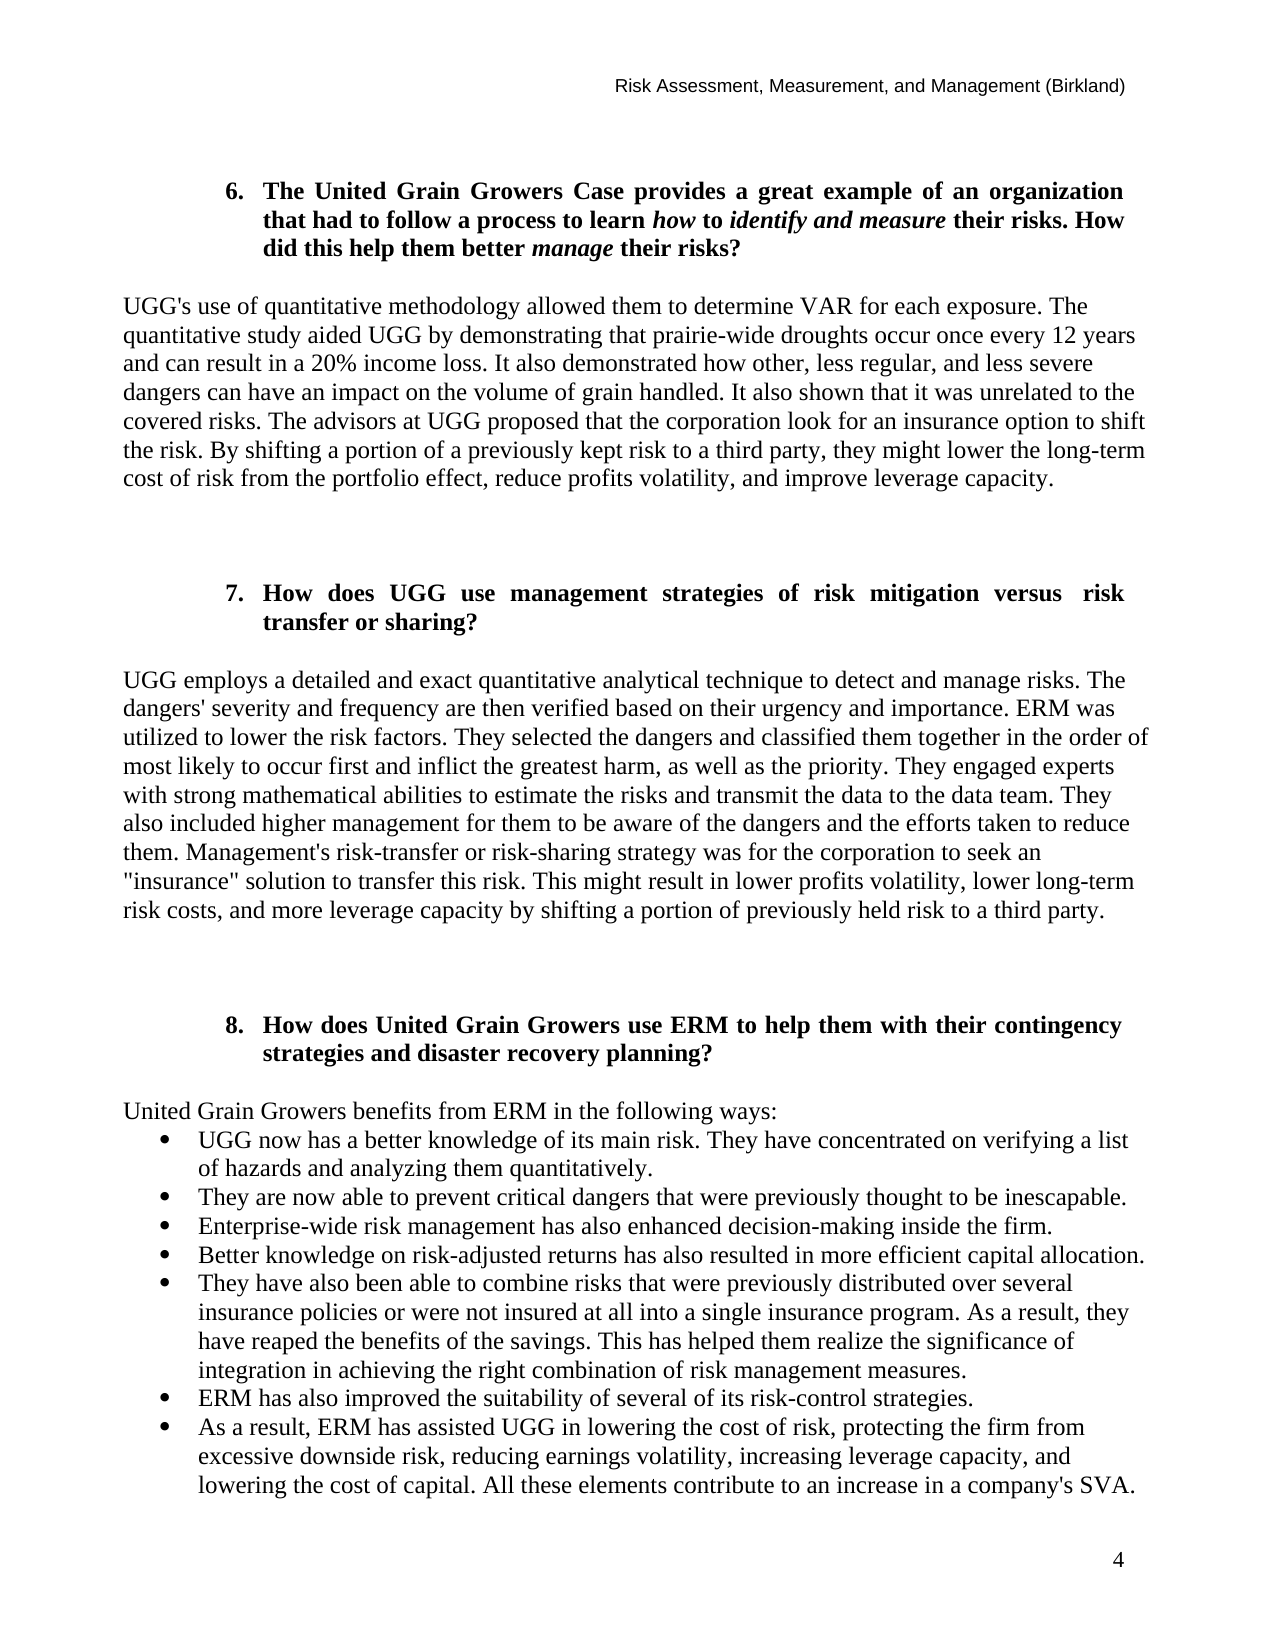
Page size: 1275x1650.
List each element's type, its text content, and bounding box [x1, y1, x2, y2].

list Better knowledge on risk-adjusted returns has also resulted in more efficient capital allocation. [160, 1240, 1154, 1268]
list How does United Grain Growers use ERM to help them with their contingency strategies and disaster recovery planning? [225, 1010, 1124, 1067]
list As a result, ERM has assisted UGG in lowering the cost of risk, protecting the firm from excessive downside risk, reducing earnings volatility, increasing leverage capacity, and lowering the cost of capital. All these elements contribute to an increase in a company's SVA. [160, 1412, 1154, 1498]
list How does UGG use management strategies of risk mitigation versus risk transfer or sharing? [225, 578, 1124, 636]
text UGG's use of quantitative methodology allowed them to determine VAR for each exposure. The quantitative study aided UGG by demonstrating that prairie-wide droughts occur once every 12 years and can result in a 20% income loss. It also demonstrated how other, less regular, and less severe dangers can have an impact on the volume of grain handled. It also shown that it was unrelated to the covered risks. The advisors at UGG proposed that the corporation look for an insurance option to shift the risk. By shifting a portion of a previously kept risk to a third party, they might lower the long-term cost of risk from the portfolio effect, reduce profits volatility, and improve leverage capacity. [123, 291, 1154, 492]
text UGG employs a detailed and exact quantitative analytical technique to detect and manage risks. The dangers' severity and frequency are then verified based on their urgency and importance. ERM was utilized to lower the risk factors. They selected the dangers and classified them together in the order of most likely to occur first and inflict the greatest harm, as well as the priority. They engaged experts with strong mathematical abilities to estimate the risks and transmit the data to the data team. They also included higher management for them to be aware of the dangers and the efforts taken to reduce them. Management's risk-transfer or risk-sharing strategy was for the corporation to seek an "insurance" solution to transfer this risk. This might result in lower profits volatility, lower long-term risk costs, and more leverage capacity by shifting a portion of previously held risk to a third party. [123, 665, 1154, 923]
list UGG now has a better knowledge of its main risk. They have concentrated on verifying a list of hazards and analyzing them quantitatively. [160, 1125, 1154, 1182]
list They are now able to prevent critical dangers that were previously thought to be inescapable. [160, 1182, 1154, 1211]
list ERM has also improved the suitability of several of its risk-control strategies. [160, 1383, 1154, 1412]
text United Grain Growers benefits from ERM in the following ways: [123, 1096, 1154, 1125]
list Enterprise-wide risk management has also enhanced decision-making inside the firm. [160, 1211, 1154, 1240]
list They have also been able to combine risks that were previously distributed over several insurance policies or were not insured at all into a single insurance program. As a result, they have reaped the benefits of the savings. This has helped them realize the significance of integration in achieving the right combination of risk management measures. [160, 1268, 1154, 1383]
list The United Grain Growers Case provides a great example of an organization that had to follow a process to learn how to identify and measure their risks. How did this help them better manage their risks? [225, 176, 1125, 262]
